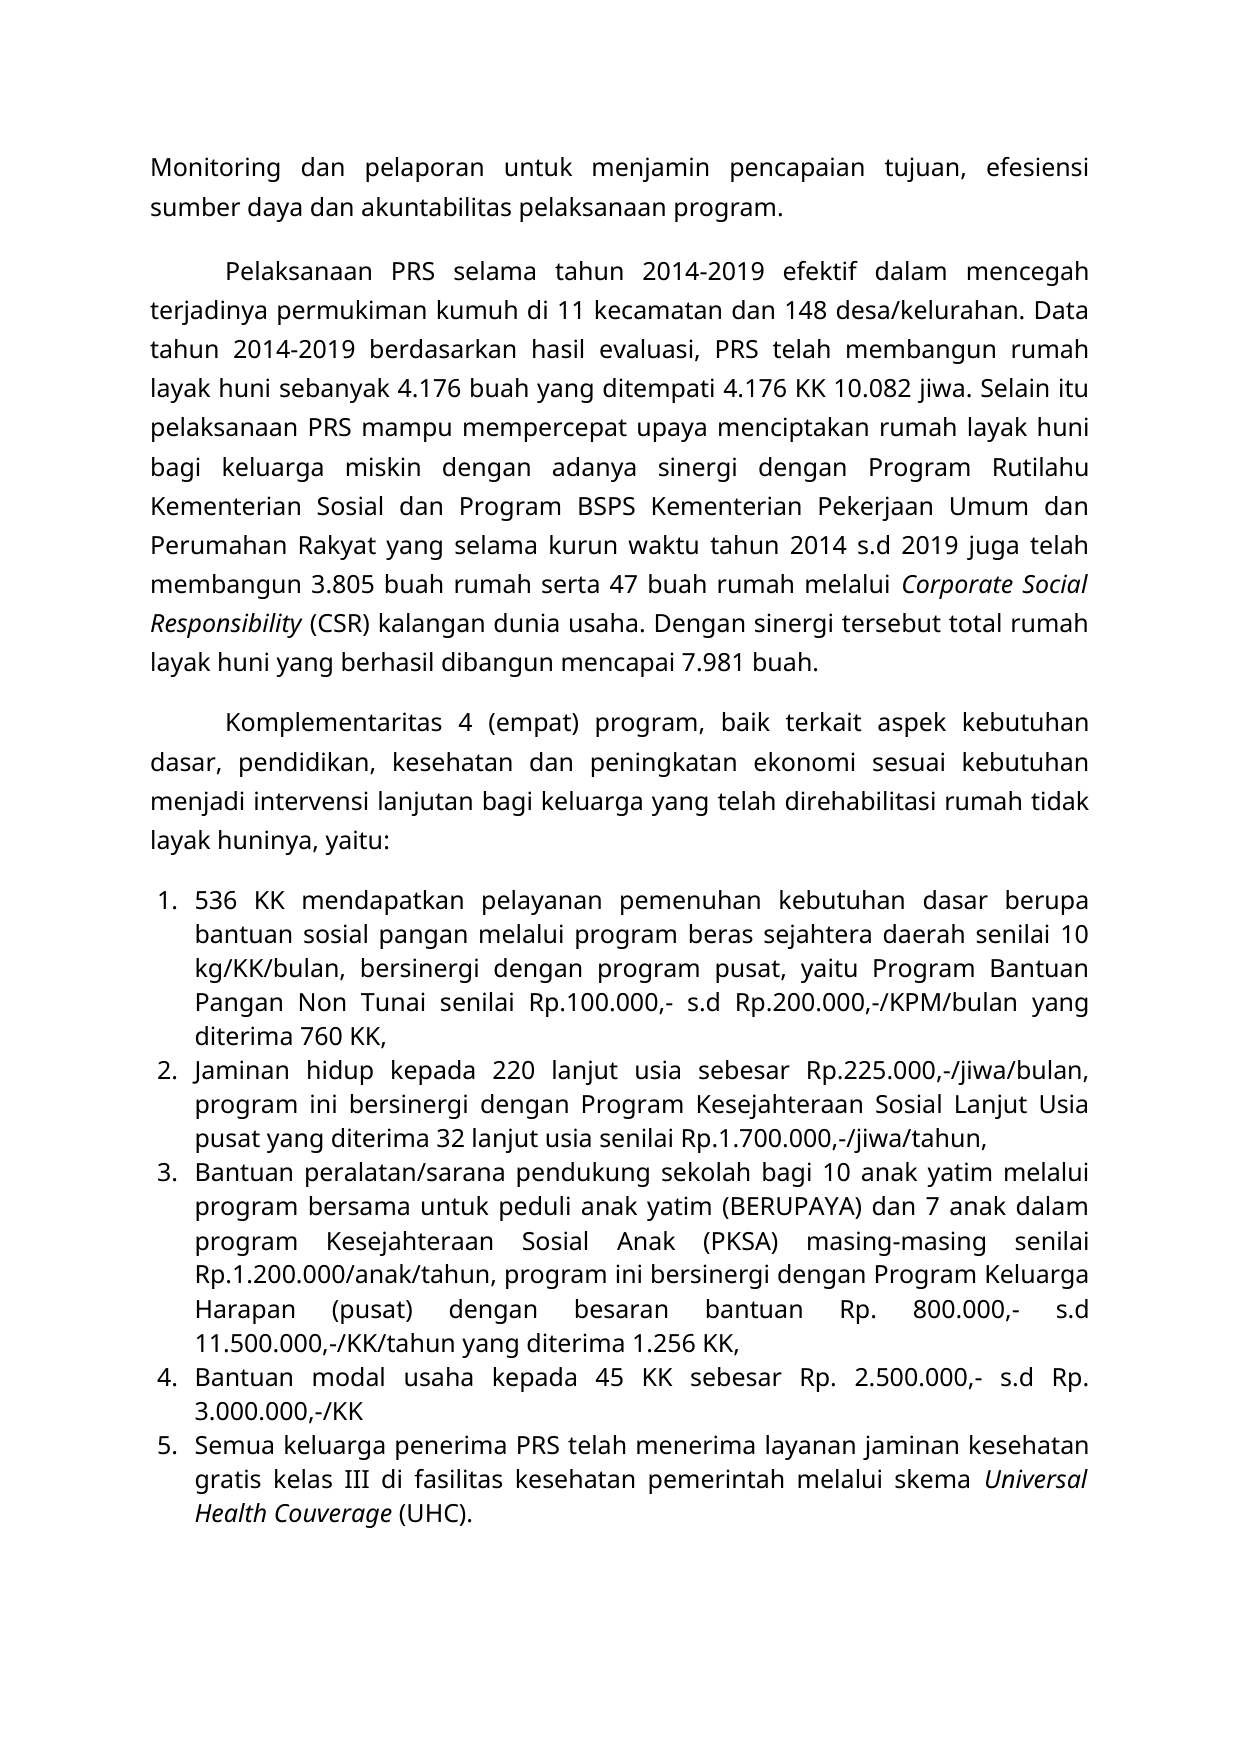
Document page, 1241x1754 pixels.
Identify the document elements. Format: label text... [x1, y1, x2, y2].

list Jaminan hidup kepada 220 lanjut usia sebesar Rp.225.000,-/jiwa/bulan, program ini bersinergi dengan Program Kesejahteraan Sosial Lanjut Usia pusat yang diterima 32 lanjut usia senilai Rp.1.700.000,-/jiwa/tahun, [157, 1053, 1090, 1155]
list Bantuan peralatan/sarana pendukung sekolah bagi 10 anak yatim melalui program bersama untuk peduli anak yatim (BERUPAYA) dan 7 anak dalam program Kesejahteraan Sosial Anak (PKSA) masing-masing senilai Rp.1.200.000/anak/tahun, program ini bersinergi dengan Program Keluarga Harapan (pusat) dengan besaran bantuan Rp. 800.000,- s.d 11.500.000,-/KK/tahun yang diterima 1.256 KK, [157, 1155, 1090, 1359]
list Semua keluarga penerima PRS telah menerima layanan jaminan kesehatan gratis kelas III di fasilitas kesehatan pemerintah melalui skema Universal Health Couverage (UHC). [157, 1427, 1090, 1530]
text Pelaksanaan PRS selama tahun 2014-2019 efektif dalam mencegah terjadinya permukiman kumuh di 11 kecamatan dan 148 desa/kelurahan. Data tahun 2014-2019 berdasarkan hasil evaluasi, PRS telah membangun rumah layak huni sebanyak 4.176 buah yang ditempati 4.176 KK 10.082 jiwa. Selain itu pelaksanaan PRS mampu mempercepat upaya menciptakan rumah layak huni bagi keluarga miskin dengan adanya sinergi dengan Program Rutilahu Kementerian Sosial dan Program BSPS Kementerian Pekerjaan Umum dan Perumahan Rakyat yang selama kurun waktu tahun 2014 s.d 2019 juga telah membangun 3.805 buah rumah serta 47 buah rumah melalui Corporate Social Responsibility (CSR) kalangan dunia usaha. Dengan sinergi tersebut total rumah layak huni yang berhasil dibangun mencapai 7.981 buah. [150, 253, 1090, 679]
list 536 KK mendapatkan pelayanan pemenuhan kebutuhan dasar berupa bantuan sosial pangan melalui program beras sejahtera daerah senilai 10 kg/KK/bulan, bersinergi dengan program pusat, yaitu Program Bantuan Pangan Non Tunai senilai Rp.100.000,- s.d Rp.200.000,-/KPM/bulan yang diterima 760 KK, [157, 882, 1090, 1053]
text Komplementaritas 4 (empat) program, baik terkait aspek kebutuhan dasar, pendidikan, kesehatan dan peningkatan ekonomi sesuai kebutuhan menjadi intervensi lanjutan bagi keluarga yang telah direhabilitasi rumah tidak layak huninya, yaitu: [150, 705, 1090, 857]
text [150, 150, 1090, 223]
list Bantuan modal usaha kepada 45 KK sebesar Rp. 2.500.000,- s.d Rp. 3.000.000,-/KK [157, 1359, 1090, 1427]
